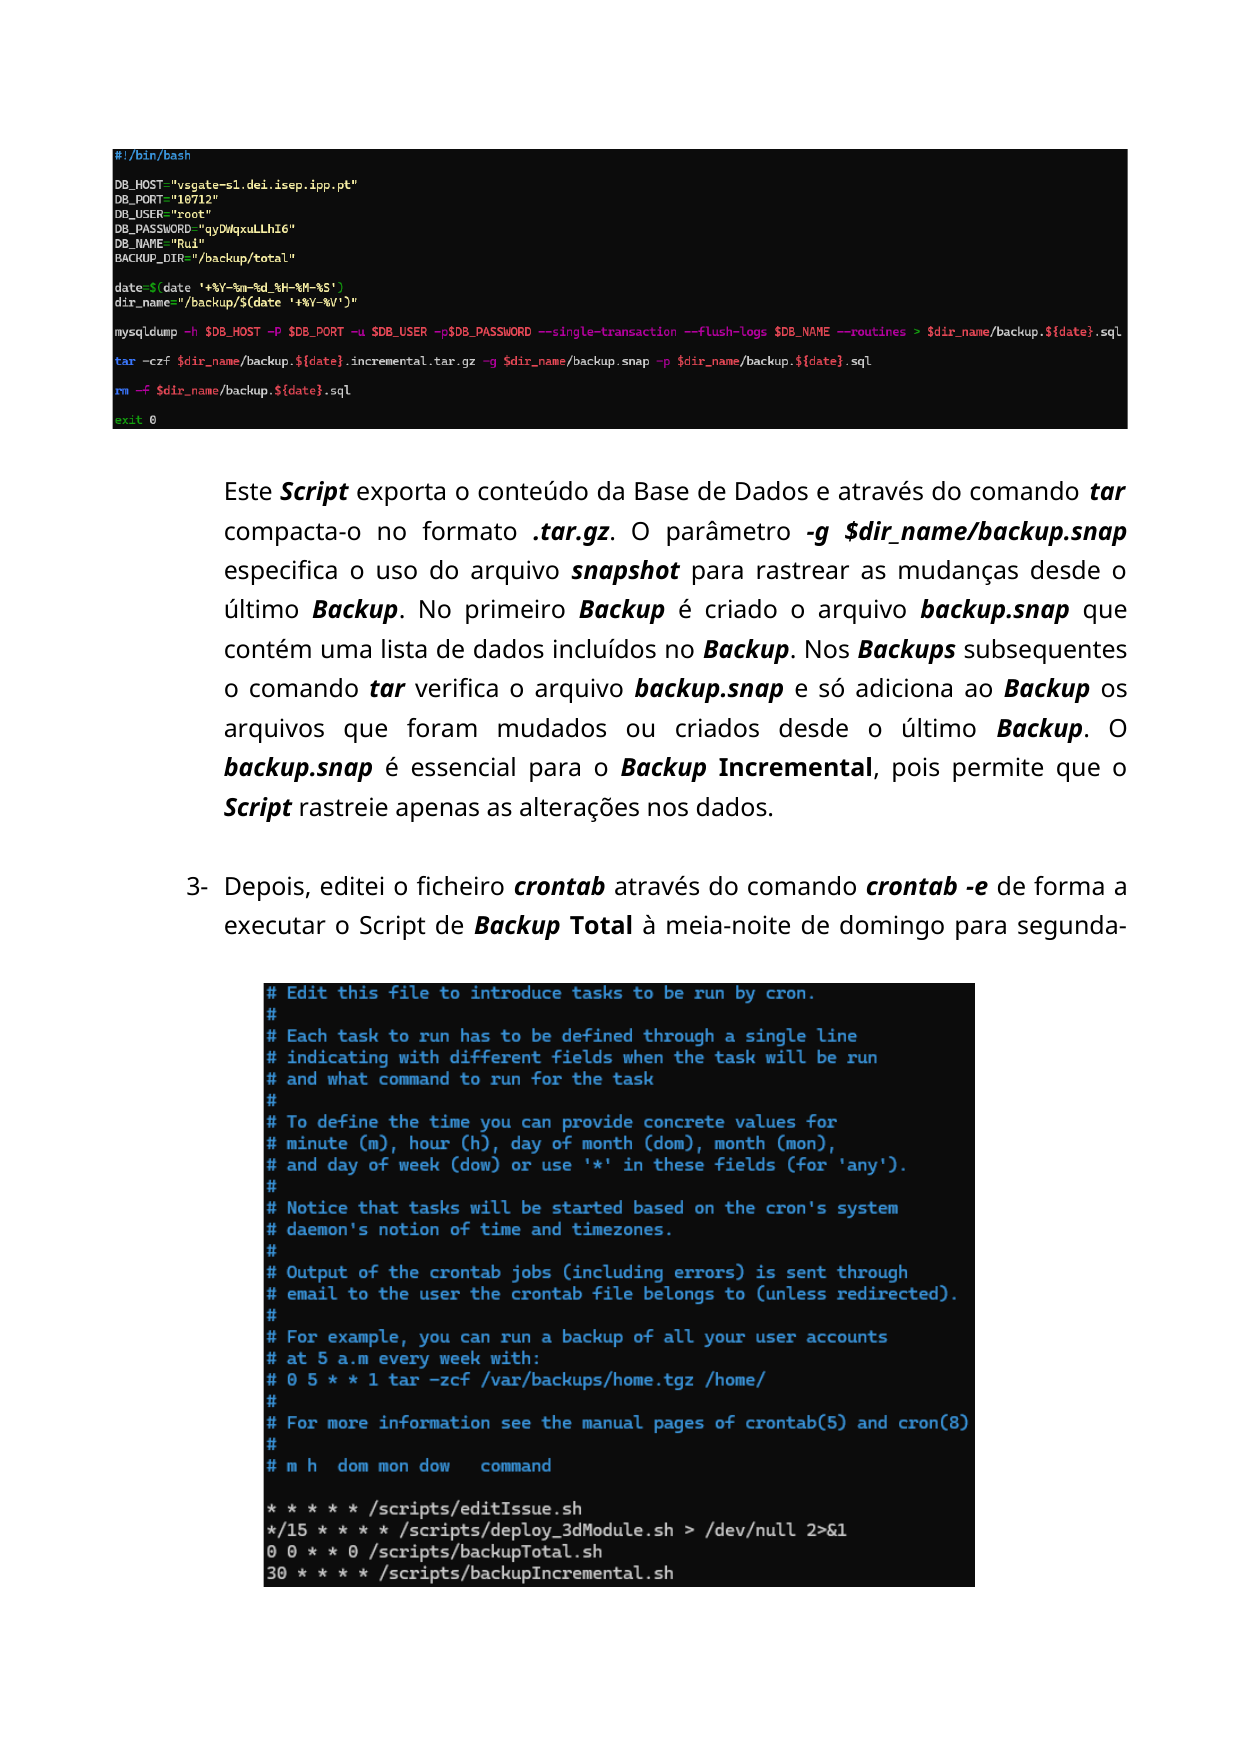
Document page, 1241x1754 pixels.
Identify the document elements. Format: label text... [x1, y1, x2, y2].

list Este Script exporta o conteúdo da Base de Dados e através do comando tar compacta-o no formato .tar.gz. O parâmetro -g $dir_name/backup.snap especifica o uso do arquivo snapshot para rastrear as mudanças desde o último Backup. No primeiro Backup é criado o arquivo backup.snap que contém uma lista de dados incluídos no Backup. Nos Backups subsequentes o comando tar verifica o arquivo backup.snap e só adiciona ao Backup os arquivos que foram mudados ou criados desde o último Backup. O backup.snap é essencial para o Backup Incremental, pois permite que o Script rastreie apenas as alterações nos dados. [223, 474, 1128, 824]
list Depois, editei o ficheiro crontab através do comando crontab -e de forma a executar o Script de Backup Total à meia-noite de domingo para segunda-feira e o Script de Backup Incremental de hora em hora, começando às 00:30 horas. [186, 868, 1128, 942]
picture [263, 983, 975, 1587]
picture [112, 149, 1128, 429]
